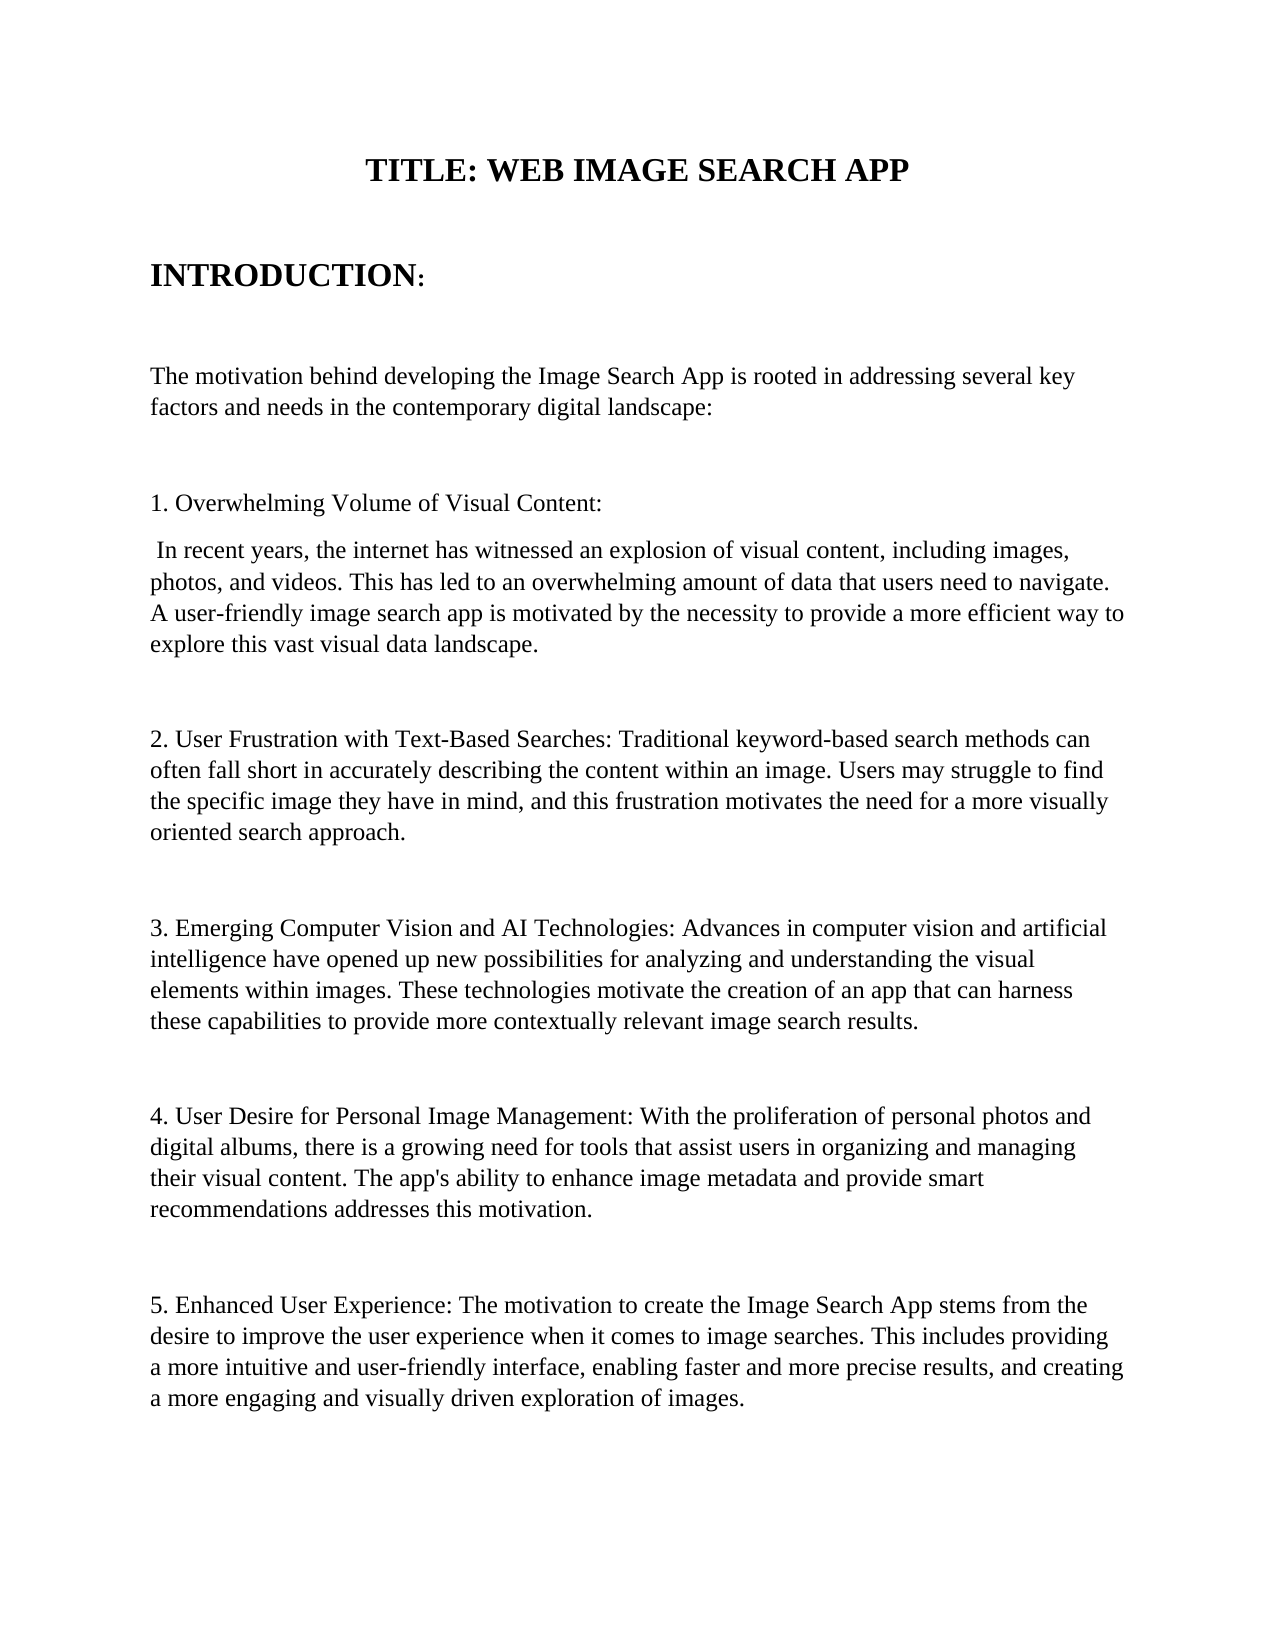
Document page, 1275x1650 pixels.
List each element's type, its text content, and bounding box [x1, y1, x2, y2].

text 5. Enhanced User Experience: The motivation to create the Image Search App stems from the desire to improve the user experience when it comes to image searches. This includes providing a more intuitive and user-friendly interface, enabling faster and more precise results, and creating a more engaging and visually driven exploration of images. [150, 1290, 1125, 1412]
text 3. Emerging Computer Vision and AI Technologies: Advances in computer vision and artificial intelligence have opened up new possibilities for analyzing and understanding the visual elements within images. These technologies motivate the creation of an app that can harness these capabilities to provide more contextually relevant image search results. [150, 913, 1125, 1034]
text In recent years, the internet has witnessed an explosion of visual content, including images, photos, and videos. This has led to an overwhelming amount of data that users need to navigate. A user-friendly image search app is motivated by the necessity to provide a more efficient way to explore this vast visual data landscape. [150, 536, 1125, 657]
text TITLE: WEB IMAGE SEARCH APP [150, 150, 1125, 188]
text INTRODUCTION: [150, 256, 1125, 294]
text 4. User Desire for Personal Image Management: With the proliferation of personal photos and digital albums, there is a growing need for tools that assist users in organizing and managing their visual content. The app's ability to enhance image metadata and provide smart recommendations addresses this motivation. [150, 1101, 1125, 1223]
text 2. User Frustration with Text-Based Searches: Traditional keyword-based search methods can often fall short in accurately describing the content within an image. Users may struggle to find the specific image they have in mind, and this frustration motivates the need for a more visually oriented search approach. [150, 724, 1125, 846]
text The motivation behind developing the Image Search App is rooted in addressing several key factors and needs in the contemporary digital landscape: [150, 361, 1125, 421]
text 1. Overwhelming Volume of Visual Content: [150, 488, 1125, 517]
